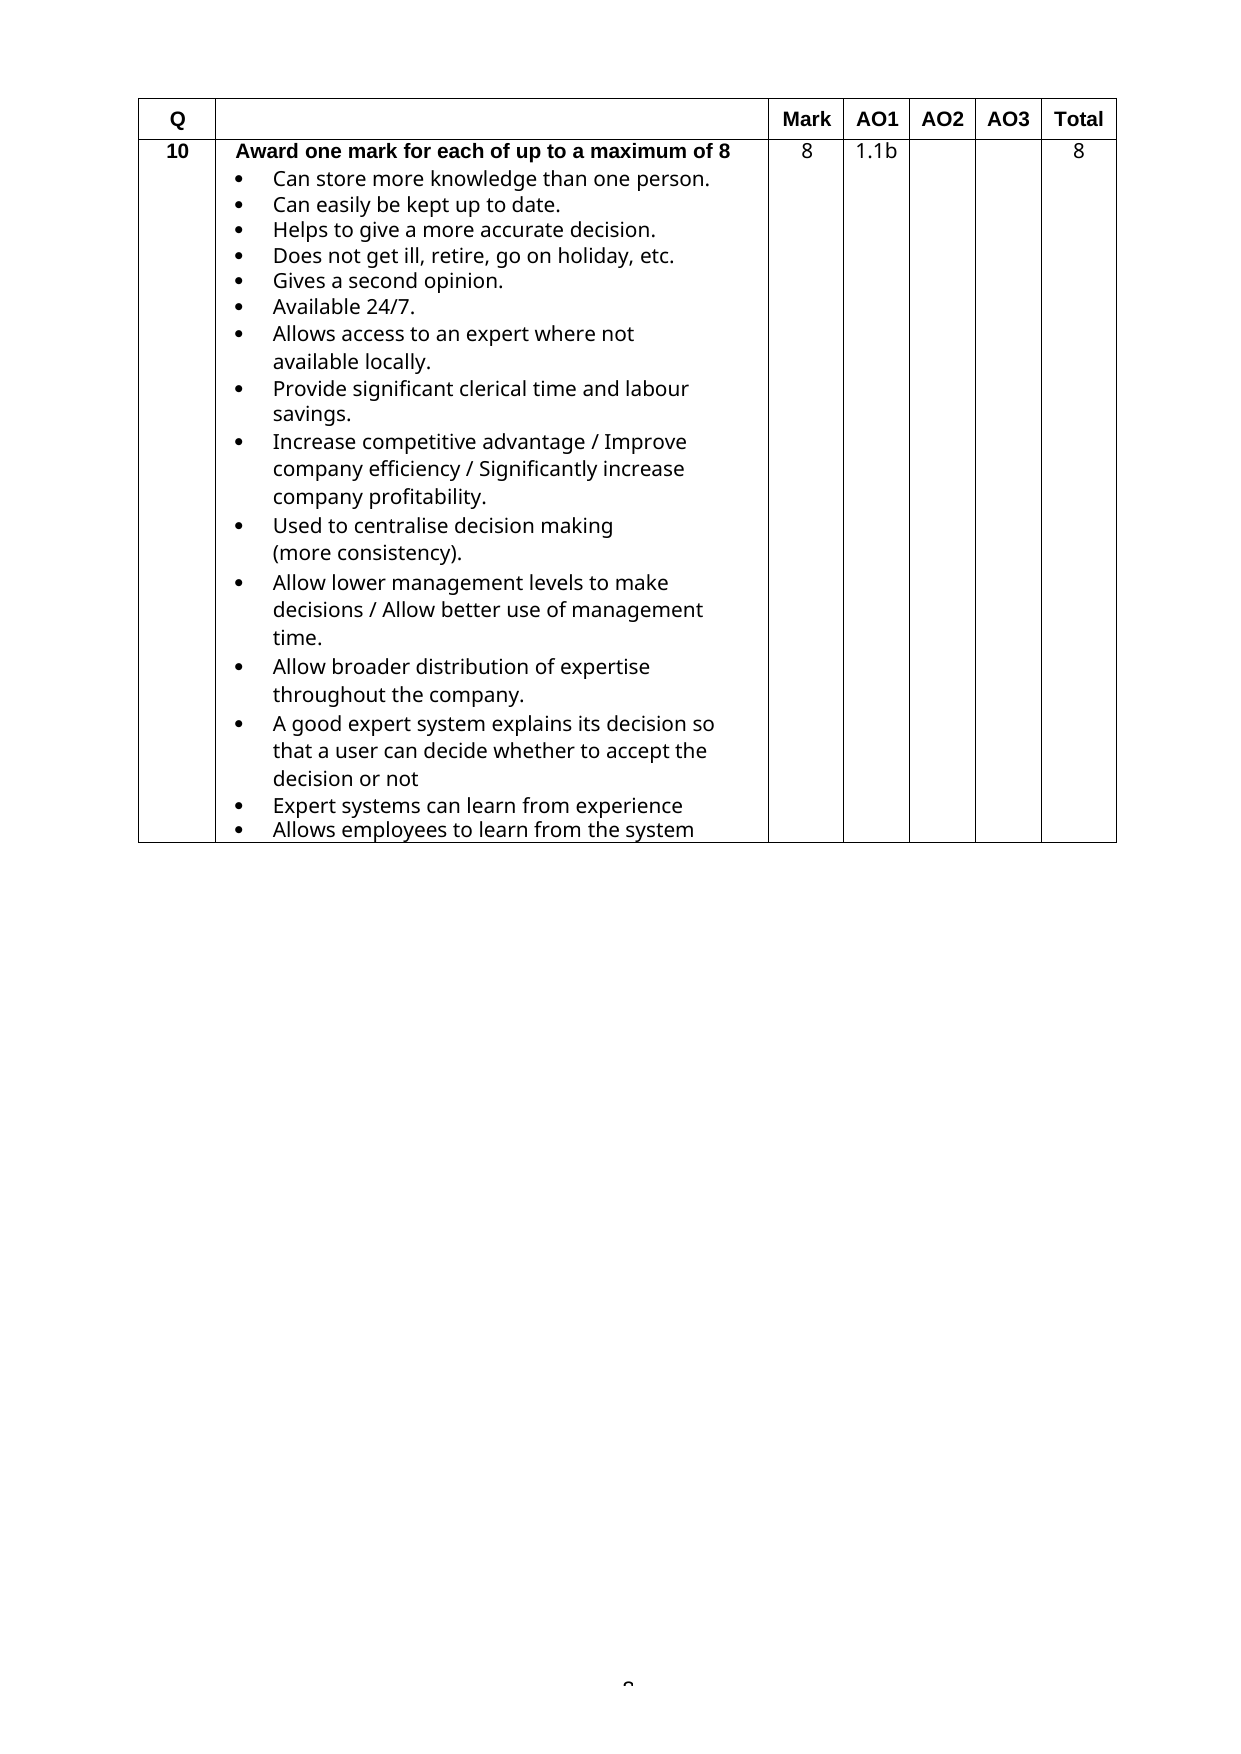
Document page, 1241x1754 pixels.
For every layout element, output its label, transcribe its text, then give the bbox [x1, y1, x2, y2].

table_header Q [139, 99, 215, 139]
table_header AO1 [844, 99, 909, 139]
table_cell 8 [769, 140, 843, 842]
table_cell 8 [1042, 140, 1116, 842]
table_header AO3 [976, 99, 1041, 139]
table_cell [910, 140, 975, 842]
table_header [216, 99, 768, 139]
table_header Mark [769, 99, 843, 139]
table_cell 10 [139, 140, 215, 842]
table_header Total [1042, 99, 1116, 139]
table_cell Award one mark for each of up to a maximum of 8 Can store more knowledge than one person. Can easily be kept up to date. Helps to give a more accurate decision. Does not get ill, retire, go on holiday, etc. Gives a second opinion. Available 24/7. Allows access to an expert where not available locally. Provide significant clerical time and labour savings. Increase competitive advantage / Improve company efficiency / Significantly increase company profitability. Used to centralise decision making (more consistency). Allow lower management levels to make decisions / Allow better use of management time. Allow broader distribution of expertise throughout the company. A good expert system explains its decision so that a user can decide whether to accept the decision or not Expert systems can learn from experience Allows employees to learn from the system [216, 140, 768, 842]
table_header AO2 [910, 99, 975, 139]
table_cell 1.1b [844, 140, 909, 842]
table_cell [976, 140, 1041, 842]
